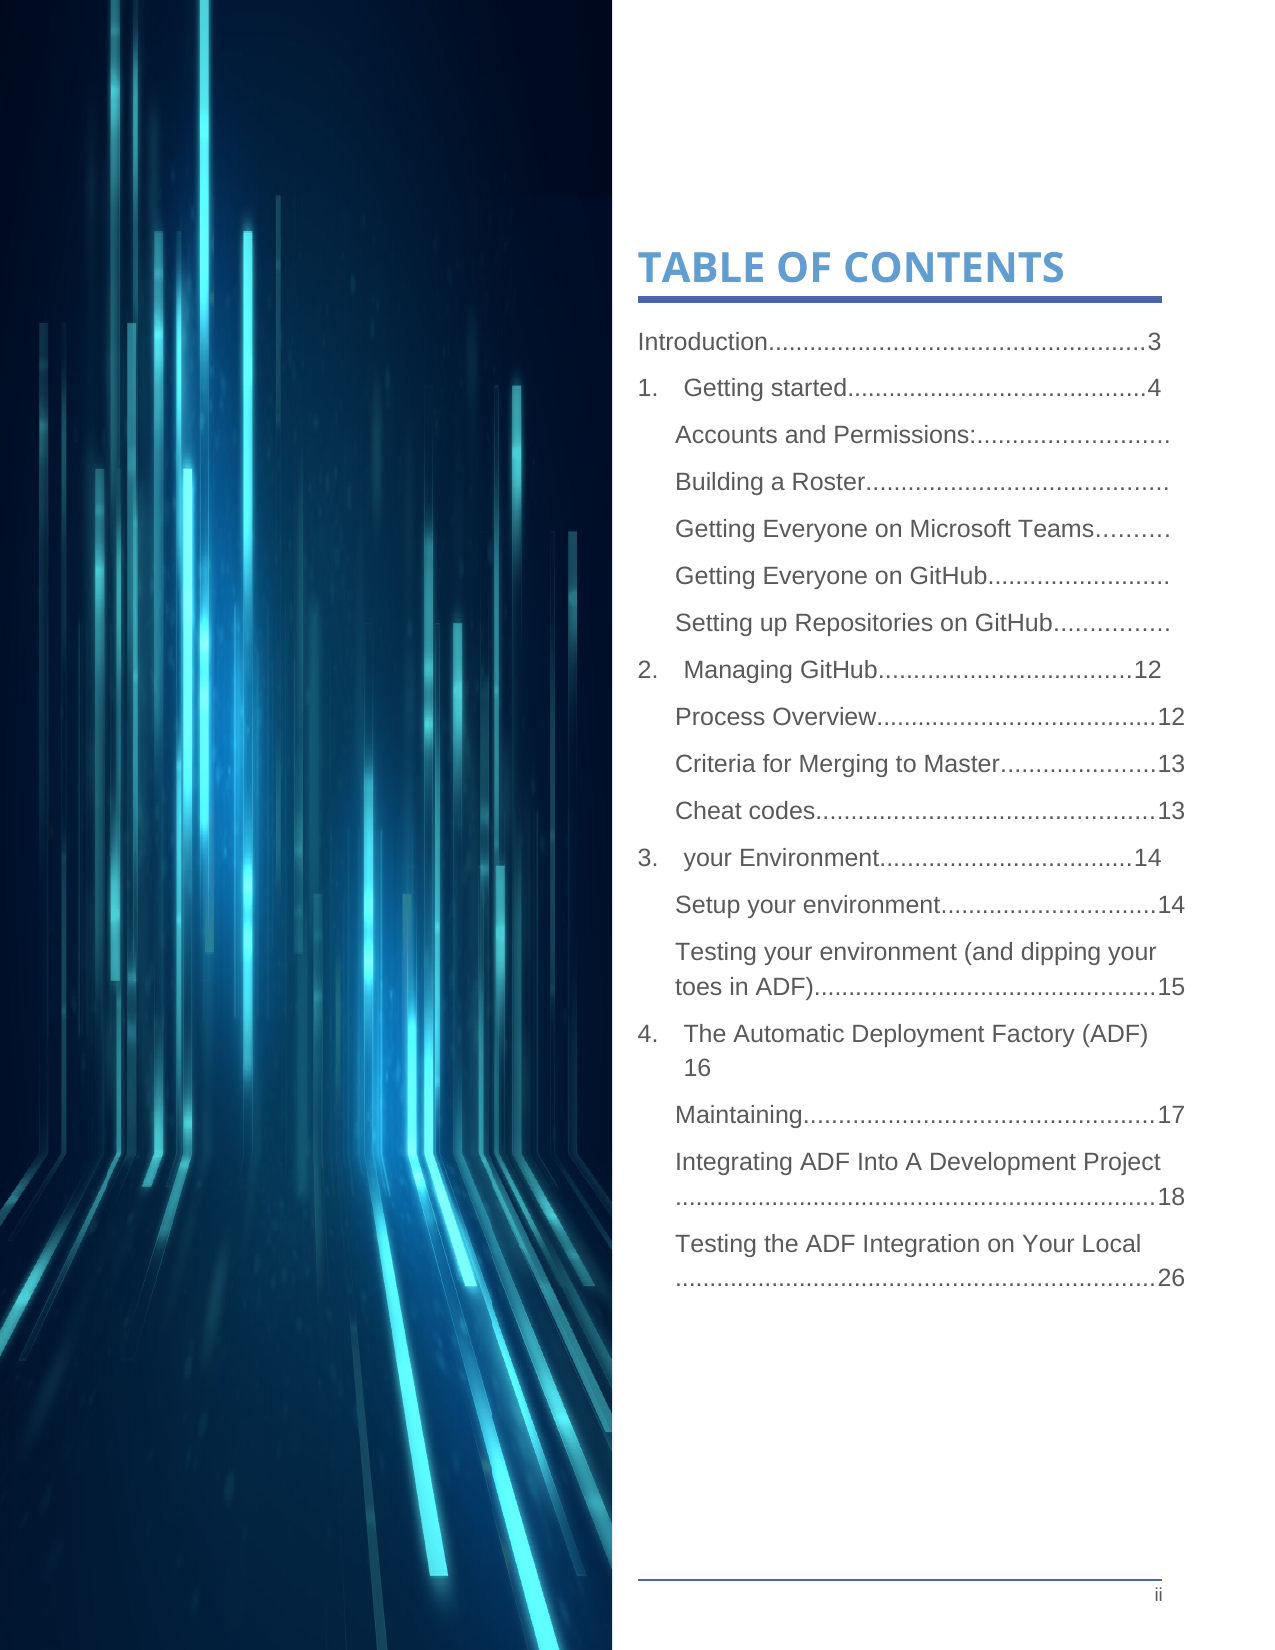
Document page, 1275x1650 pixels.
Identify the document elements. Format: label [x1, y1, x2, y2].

picture [0, 0, 613, 1650]
